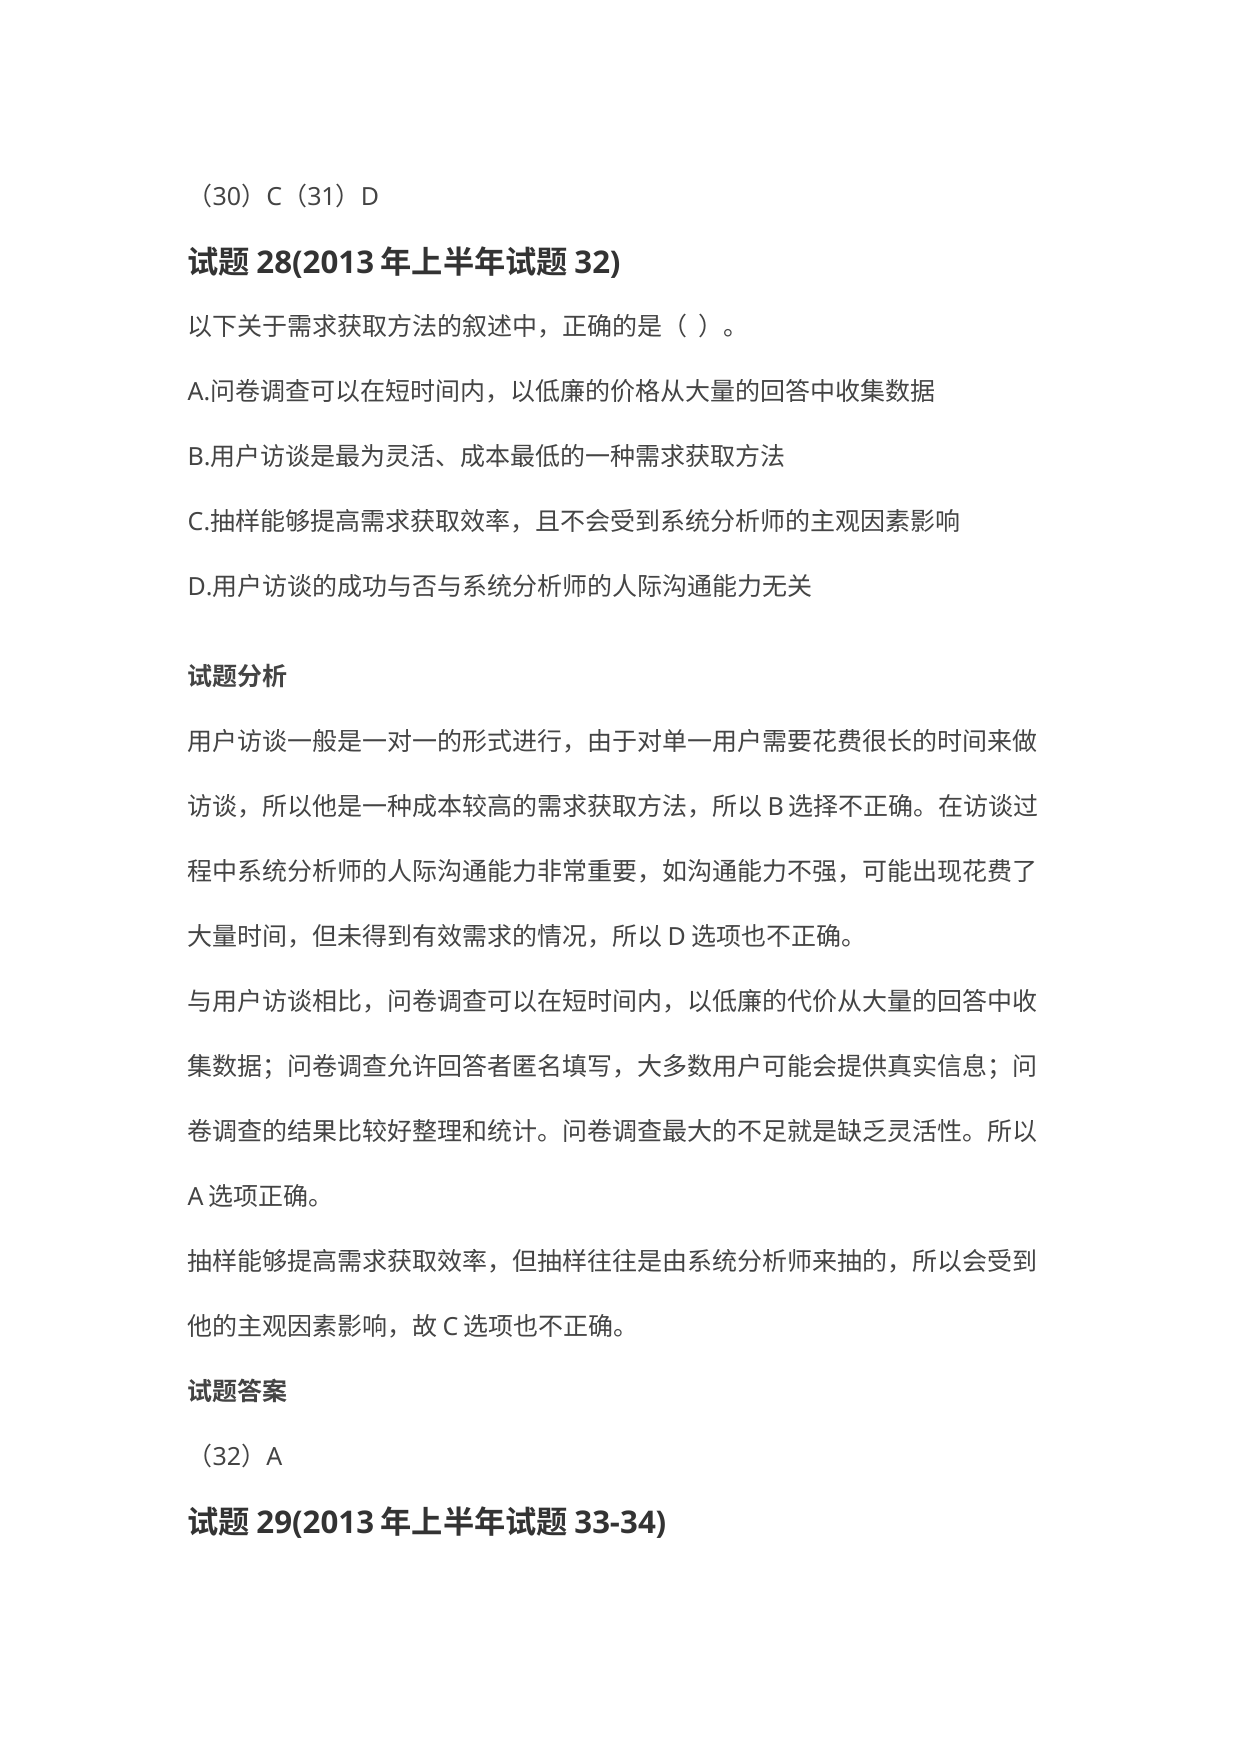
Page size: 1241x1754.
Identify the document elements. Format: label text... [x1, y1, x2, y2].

text 试题29(2013年上半年试题33-34) [187, 1487, 1053, 1552]
text 以下关于需求获取方法的叙述中，正确的是（ ）。 [187, 292, 1053, 357]
text （32）A [187, 1422, 1053, 1487]
text 与用户访谈相比，问卷调查可以在短时间内，以低廉的代价从大量的回答中收集数据；问卷调查允许回答者匿名填写，大多数用户可能会提供真实信息；问卷调查的结果比较好整理和统计。问卷调查最大的不足就是缺乏灵活性。所以A选项正确。 [187, 967, 1053, 1227]
text A.问卷调查可以在短时间内，以低廉的价格从大量的回答中收集数据 B.用户访谈是最为灵活、成本最低的一种需求获取方法 C.抽样能够提高需求获取效率，且不会受到系统分析师的主观因素影响 D.用户访谈的成功与否与系统分析师的人际沟通能力无关 [187, 357, 1053, 617]
text （30）C（31）D [187, 162, 1053, 227]
text 用户访谈一般是一对一的形式进行，由于对单一用户需要花费很长的时间来做访谈，所以他是一种成本较高的需求获取方法，所以B选择不正确。在访谈过程中系统分析师的人际沟通能力非常重要，如沟通能力不强，可能出现花费了大量时间，但未得到有效需求的情况，所以D选项也不正确。 [187, 707, 1053, 967]
text 试题28(2013年上半年试题32) [187, 227, 1053, 292]
text 试题分析 [187, 642, 1053, 707]
text 抽样能够提高需求获取效率，但抽样往往是由系统分析师来抽的，所以会受到他的主观因素影响，故C选项也不正确。 [187, 1227, 1053, 1357]
text 试题答案 [187, 1357, 1053, 1422]
